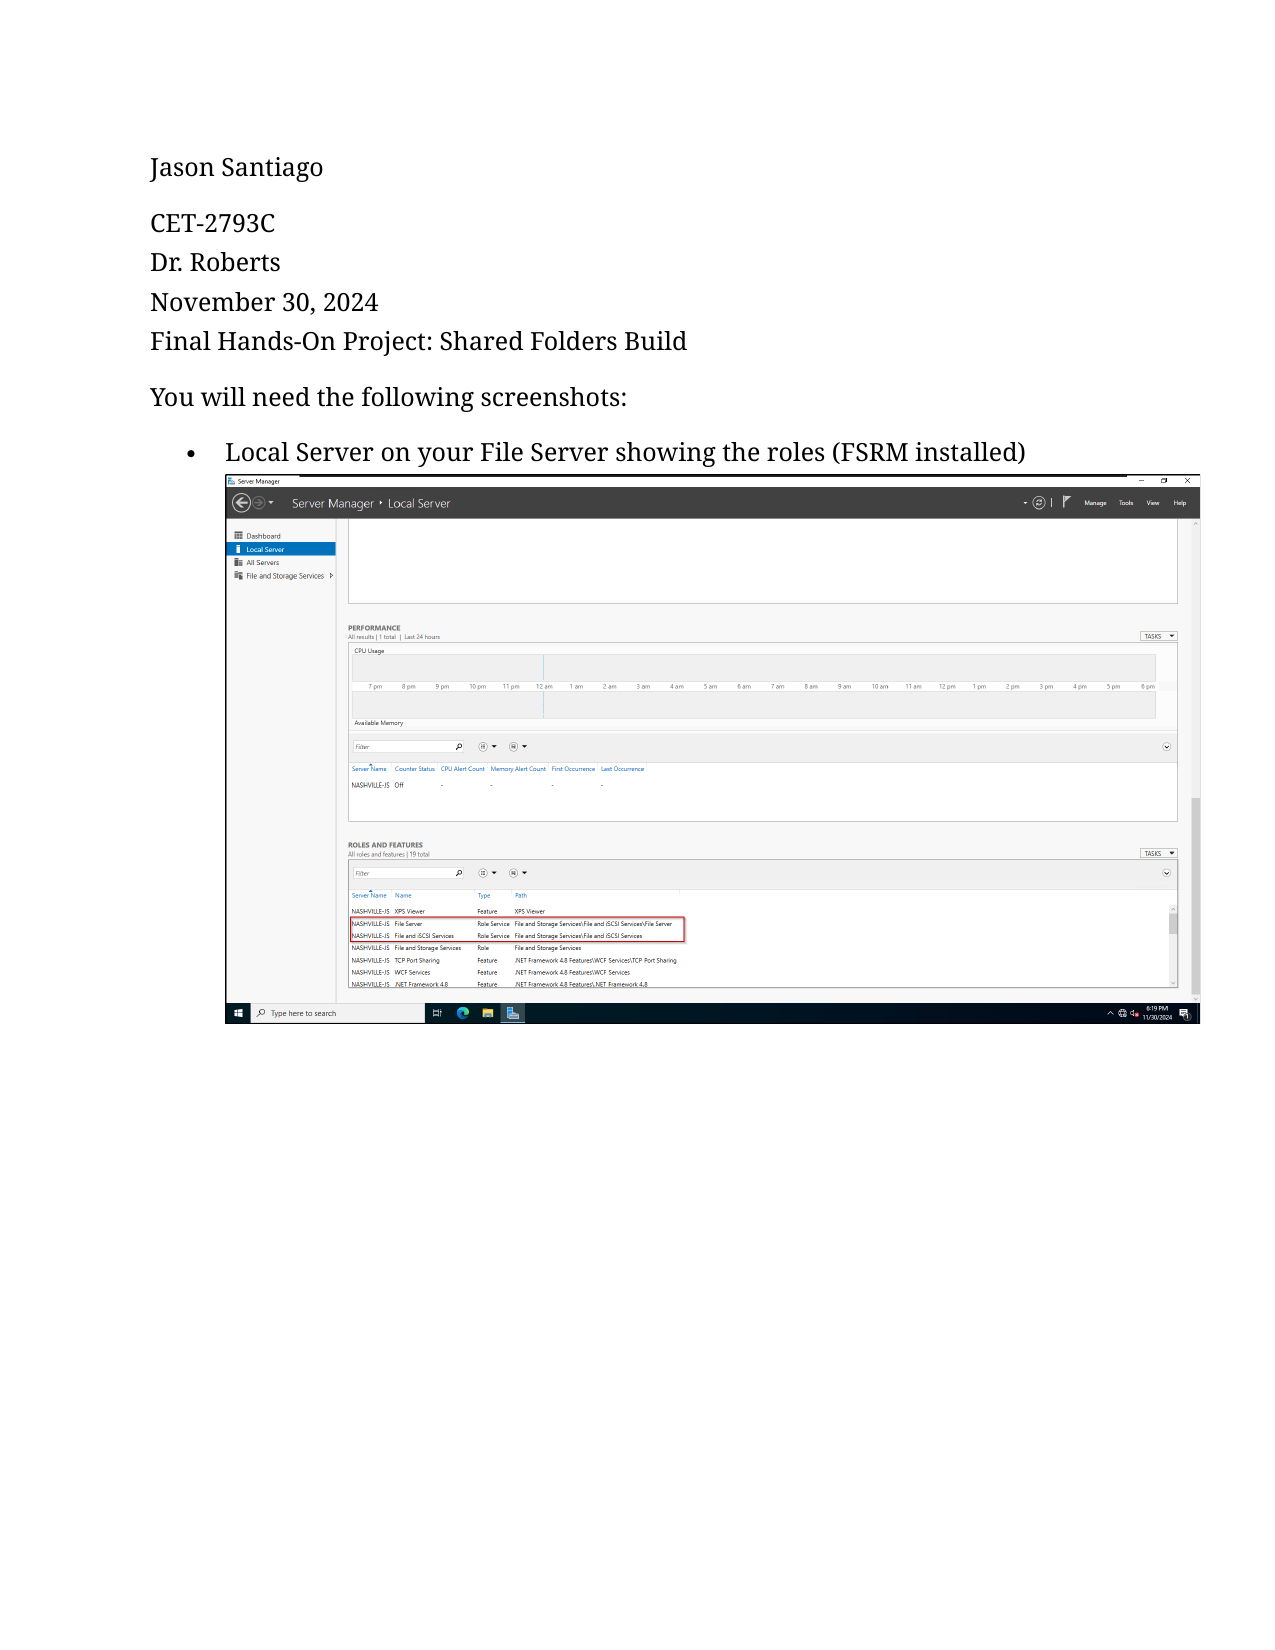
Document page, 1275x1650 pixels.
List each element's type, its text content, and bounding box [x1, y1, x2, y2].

text CET-2793C Dr. Roberts November 30, 2024 Final Hands-On Project: Shared Folders Build [150, 206, 1125, 357]
picture [225, 474, 1200, 1024]
text Jason Santiago [150, 150, 1125, 184]
text You will need the following screenshots: [150, 379, 1125, 413]
